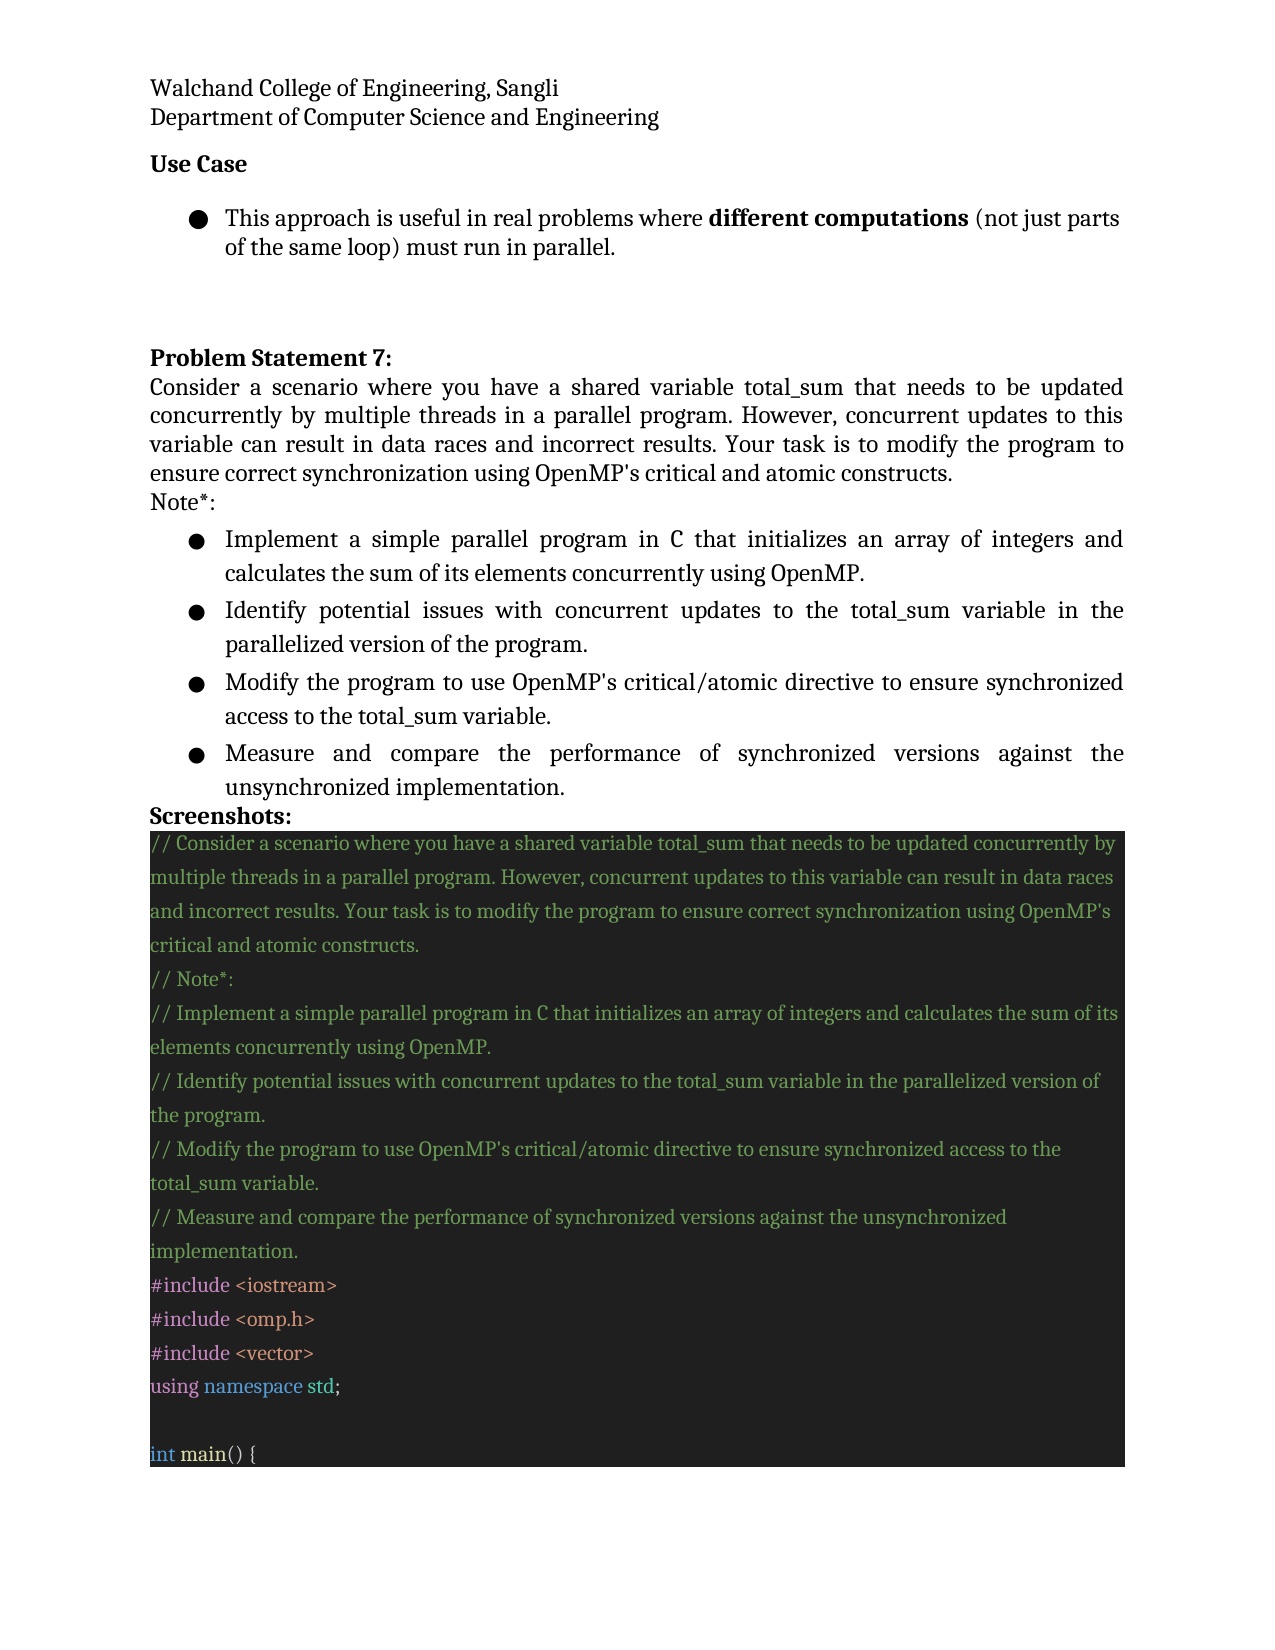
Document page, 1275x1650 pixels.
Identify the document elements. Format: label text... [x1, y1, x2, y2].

list Measure and compare the performance of synchronized versions against the unsynchronized implementation. [187, 731, 1125, 802]
text using namespace std; [150, 1374, 1125, 1399]
text #include <omp.h> [150, 1306, 1125, 1331]
text Screenshots: [150, 802, 1125, 831]
text Problem Statement 7: [150, 344, 1125, 372]
text // Modify the program to use OpenMP's critical/atomic directive to ensure synchronized access to the total_sum variable. [150, 1136, 1125, 1196]
list Modify the program to use OpenMP's critical/atomic directive to ensure synchronized access to the total_sum variable. [187, 659, 1125, 731]
text #include <iostream> [150, 1272, 1125, 1297]
text // Measure and compare the performance of synchronized versions against the unsynchronized implementation. [150, 1204, 1125, 1263]
text // Implement a simple parallel program in C that initializes an array of integers and calculates the sum of its elements concurrently using OpenMP. [150, 1001, 1125, 1060]
text // Note*: [150, 967, 1125, 992]
text // Consider a scenario where you have a shared variable total_sum that needs to be updated concurrently by multiple threads in a parallel program. However, concurrent updates to this variable can result in data races and incorrect results. Your task is to modify the program to ensure correct synchronization using OpenMP's critical and atomic constructs. [150, 831, 1125, 958]
text #include <vector> [150, 1340, 1125, 1365]
text Note*: [150, 487, 1125, 516]
list This approach is useful in real problems where different computations (not just parts of the same loop) must run in parallel. [187, 204, 1125, 261]
text // Identify potential issues with concurrent updates to the total_sum variable in the parallelized version of the program. [150, 1068, 1125, 1128]
list Identify potential issues with concurrent updates to the total_sum variable in the parallelized version of the program. [187, 588, 1125, 659]
text Consider a scenario where you have a shared variable total_sum that needs to be updated concurrently by multiple threads in a parallel program. However, concurrent updates to this variable can result in data races and incorrect results. Your task is to modify the program to ensure correct synchronization using OpenMP's critical and atomic constructs. [150, 372, 1125, 487]
text Use Case [150, 150, 1125, 179]
list Implement a simple parallel program in C that initializes an array of integers and calculates the sum of its elements concurrently using OpenMP. [187, 516, 1125, 588]
text int main() { [150, 1442, 1125, 1467]
